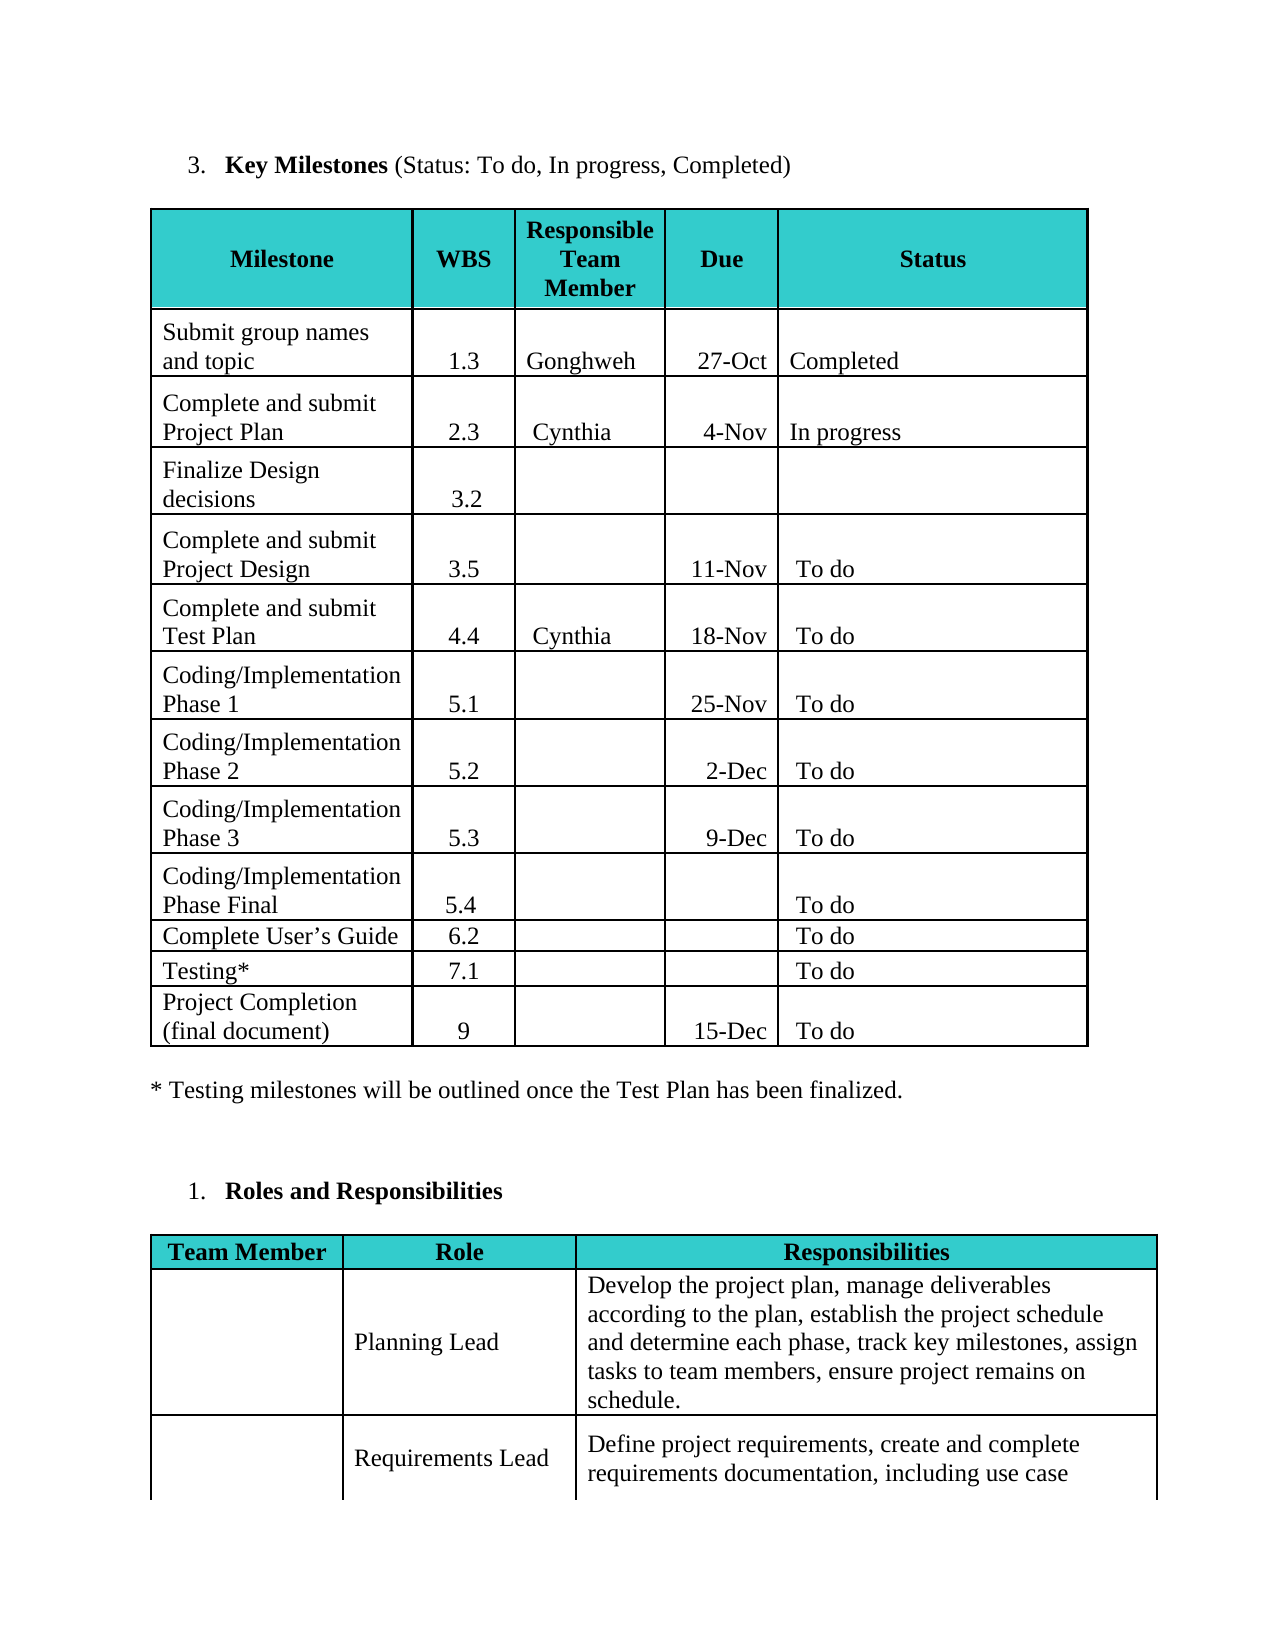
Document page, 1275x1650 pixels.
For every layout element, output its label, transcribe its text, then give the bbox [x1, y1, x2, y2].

table_cell 9-Dec [666, 787, 777, 852]
list Roles and Responsibilities [187, 1176, 1125, 1205]
table_cell [779, 448, 1086, 513]
table_cell [516, 952, 664, 985]
table_cell 2.3 [414, 377, 514, 446]
table_cell Coding/Implementation Phase 3 [152, 787, 411, 852]
table_header Responsibilities [577, 1236, 1156, 1268]
table_cell [666, 952, 777, 985]
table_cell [577, 1416, 1156, 1500]
table_header Status [779, 210, 1086, 307]
text * Testing milestones will be outlined once the Test Plan has been finalized. [150, 1076, 1125, 1104]
table_cell 5.4 [414, 854, 514, 919]
table_cell Testing* [152, 952, 411, 985]
table_cell 1.3 [414, 310, 514, 375]
table_cell [152, 1416, 342, 1500]
table_cell Submit group names and topic [152, 310, 411, 375]
table_cell [516, 652, 664, 717]
table_cell 25-Nov [666, 652, 777, 717]
table_cell [516, 987, 664, 1045]
table_cell Requirements Lead [344, 1416, 575, 1500]
table_cell [666, 921, 777, 950]
table_cell To do [779, 952, 1086, 985]
table_header Team Member [152, 1236, 342, 1268]
table_cell 4.4 [414, 585, 514, 650]
table_header Due [666, 210, 777, 307]
table_cell To do [779, 652, 1086, 717]
table_cell To do [779, 787, 1086, 852]
table_cell Complete and submit Project Plan [152, 377, 411, 446]
table_cell 18-Nov [666, 585, 777, 650]
table_header Responsible Team Member [516, 210, 664, 307]
table_cell To do [779, 854, 1086, 919]
table_cell Complete and submit Project Design [152, 515, 411, 583]
table_cell 11-Nov [666, 515, 777, 583]
table_cell Coding/Implementation Phase 1 [152, 652, 411, 717]
table_header WBS [414, 210, 514, 307]
table_cell Finalize Design decisions [152, 448, 411, 513]
table_cell [516, 448, 664, 513]
table_cell To do [779, 921, 1086, 950]
table_cell Project Completion (final document) [152, 987, 411, 1045]
table_cell To do [779, 720, 1086, 784]
table_cell [516, 515, 664, 583]
table_cell Develop the project plan, manage deliverables according to the plan, establish the project schedule and determine each phase, track key milestones, assign tasks to team members, ensure project remains on schedule. [577, 1270, 1156, 1414]
table_cell 27-Oct [666, 310, 777, 375]
table_cell To do [779, 987, 1086, 1045]
table_cell Coding/Implementation Phase 2 [152, 720, 411, 784]
table_cell [666, 448, 777, 513]
table_cell [152, 1270, 342, 1414]
table_cell 3.2 [414, 448, 514, 513]
table_cell 3.5 [414, 515, 514, 583]
list Key Milestones (Status: To do, In progress, Completed) [187, 150, 1125, 179]
table_cell 7.1 [414, 952, 514, 985]
table_cell 5.3 [414, 787, 514, 852]
table_cell Coding/Implementation Phase Final [152, 854, 411, 919]
table_cell 2-Dec [666, 720, 777, 784]
table_cell Cynthia [516, 377, 664, 446]
table_cell 4-Nov [666, 377, 777, 446]
table_cell 6.2 [414, 921, 514, 950]
table_cell Completed [779, 310, 1086, 375]
table_header Role [344, 1236, 575, 1268]
table_cell [666, 854, 777, 919]
table_cell To do [779, 585, 1086, 650]
table_cell [516, 787, 664, 852]
table_cell To do [779, 515, 1086, 583]
table_cell Complete User’s Guide [152, 921, 411, 950]
table_cell Complete and submit Test Plan [152, 585, 411, 650]
table_cell Planning Lead [344, 1270, 575, 1414]
table_cell 15-Dec [666, 987, 777, 1045]
table_cell 9 [414, 987, 514, 1045]
table_cell [516, 921, 664, 950]
table_cell 5.1 [414, 652, 514, 717]
table_cell In progress [779, 377, 1086, 446]
table_cell 5.2 [414, 720, 514, 784]
table_header Milestone [152, 210, 411, 307]
table_cell [516, 720, 664, 784]
table_cell [516, 854, 664, 919]
table_cell Gonghweh [516, 310, 664, 375]
table_cell Cynthia [516, 585, 664, 650]
